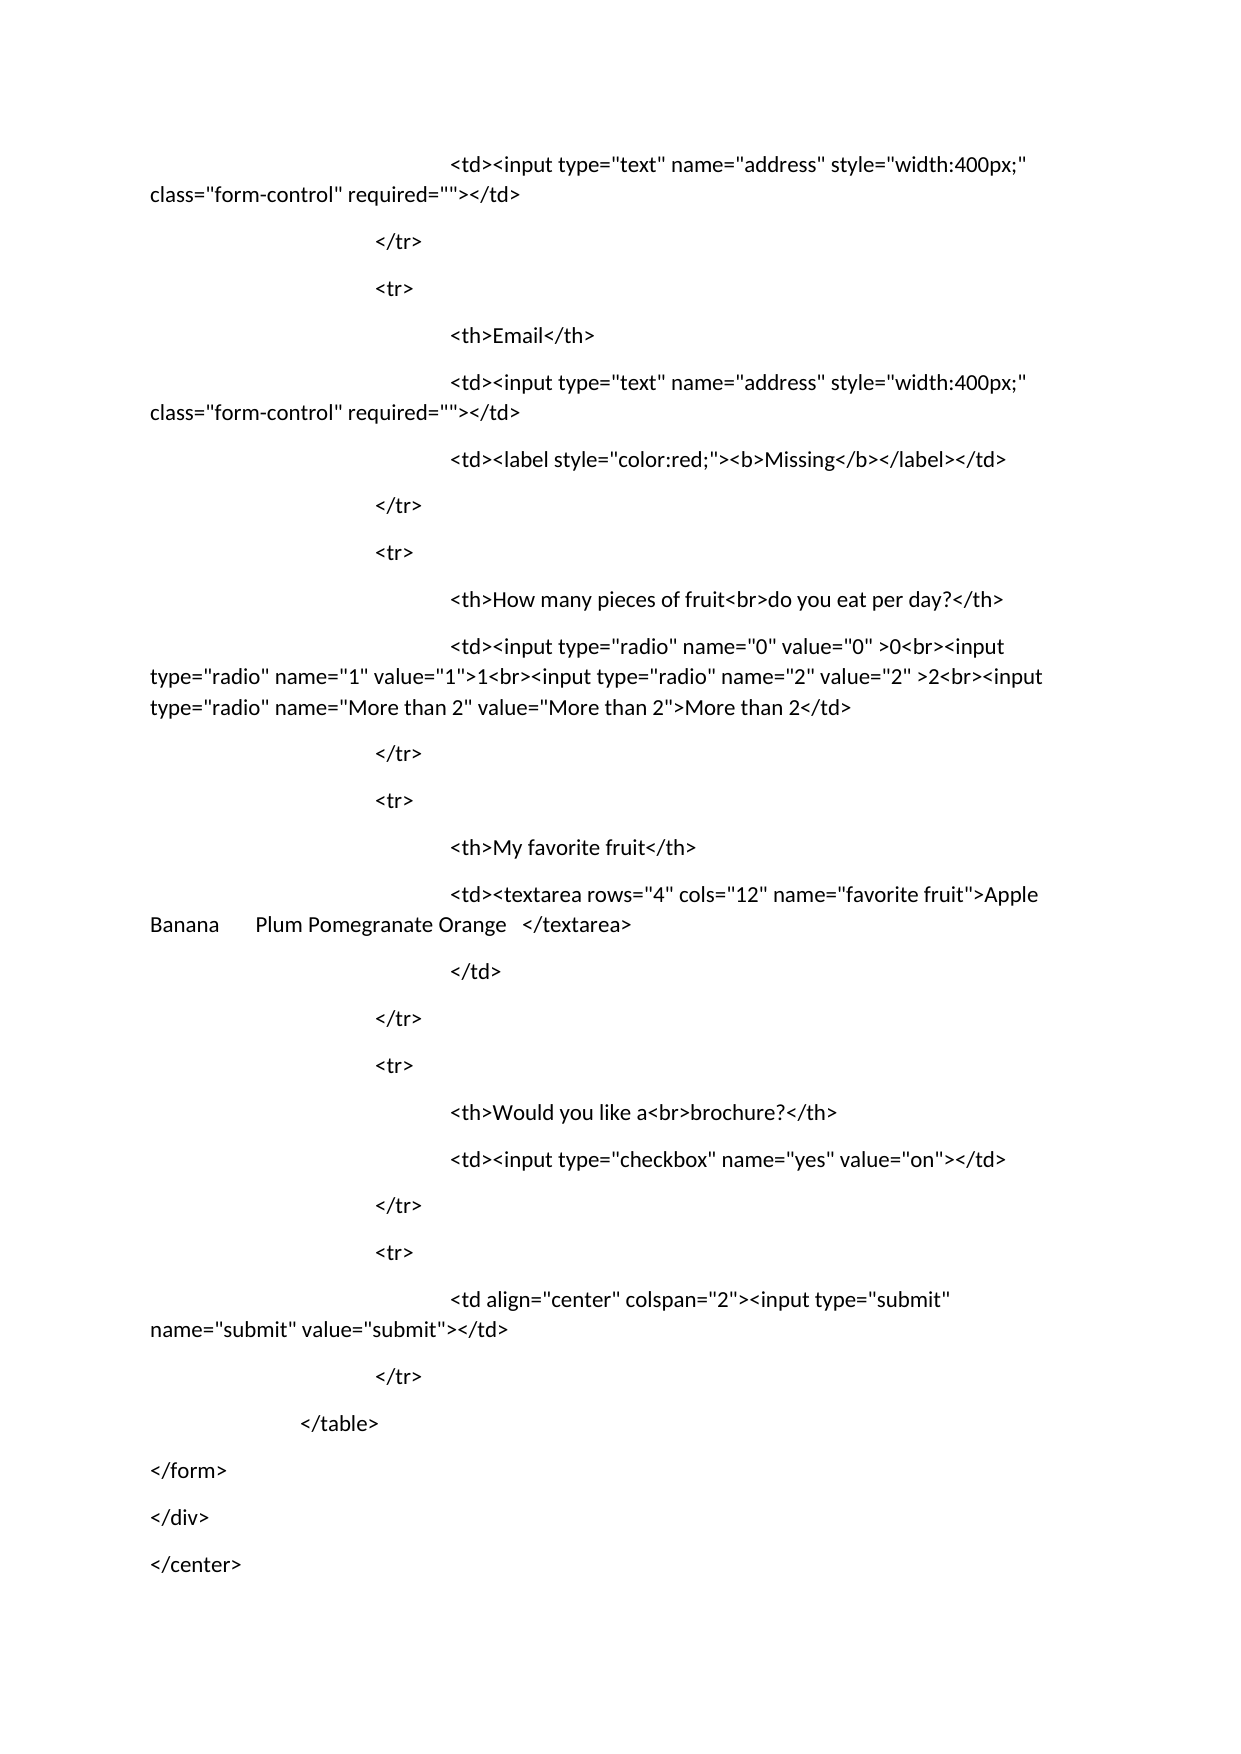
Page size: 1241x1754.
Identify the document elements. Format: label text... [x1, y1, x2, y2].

text <td><textarea rows="4" cols="12" name="favorite fruit">Apple Banana Plum Pomegranate Orange </textarea> [150, 880, 1090, 938]
text <td><input type="checkbox" name="yes" value="on"></td> [150, 1145, 1090, 1173]
text <tr> [150, 1051, 1090, 1079]
text <td><input type="radio" name="0" value="0" >0<br><input type="radio" name="1" value="1">1<br><input type="radio" name="2" value="2" >2<br><input type="radio" name="More than 2" value="More than 2">More than 2</td> [150, 632, 1090, 721]
text <th>Email</th> [150, 321, 1090, 349]
text <th>My favorite fruit</th> [150, 833, 1090, 861]
text <tr> [150, 786, 1090, 814]
text </center> [150, 1550, 1090, 1578]
text </tr> [150, 1192, 1090, 1220]
text <tr> [150, 538, 1090, 567]
text <td><input type="text" name="address" style="width:400px;" class="form-control" required=""></td> [150, 368, 1090, 426]
text </table> [150, 1409, 1090, 1437]
text <tr> [150, 1238, 1090, 1267]
text </td> [150, 957, 1090, 985]
text </tr> [150, 492, 1090, 520]
text <td><input type="text" name="address" style="width:400px;" class="form-control" required=""></td> [150, 150, 1090, 208]
text <th>How many pieces of fruit<br>do you eat per day?</th> [150, 585, 1090, 613]
text <th>Would you like a<br>brochure?</th> [150, 1098, 1090, 1126]
text </tr> [150, 1004, 1090, 1032]
text </tr> [150, 1362, 1090, 1391]
text </tr> [150, 739, 1090, 768]
text </tr> [150, 227, 1090, 255]
text <td><label style="color:red;"><b>Missing</b></label></td> [150, 445, 1090, 473]
text <tr> [150, 274, 1090, 302]
text </div> [150, 1503, 1090, 1531]
text <td align="center" colspan="2"><input type="submit" name="submit" value="submit"></td> [150, 1285, 1090, 1344]
text </form> [150, 1456, 1090, 1484]
